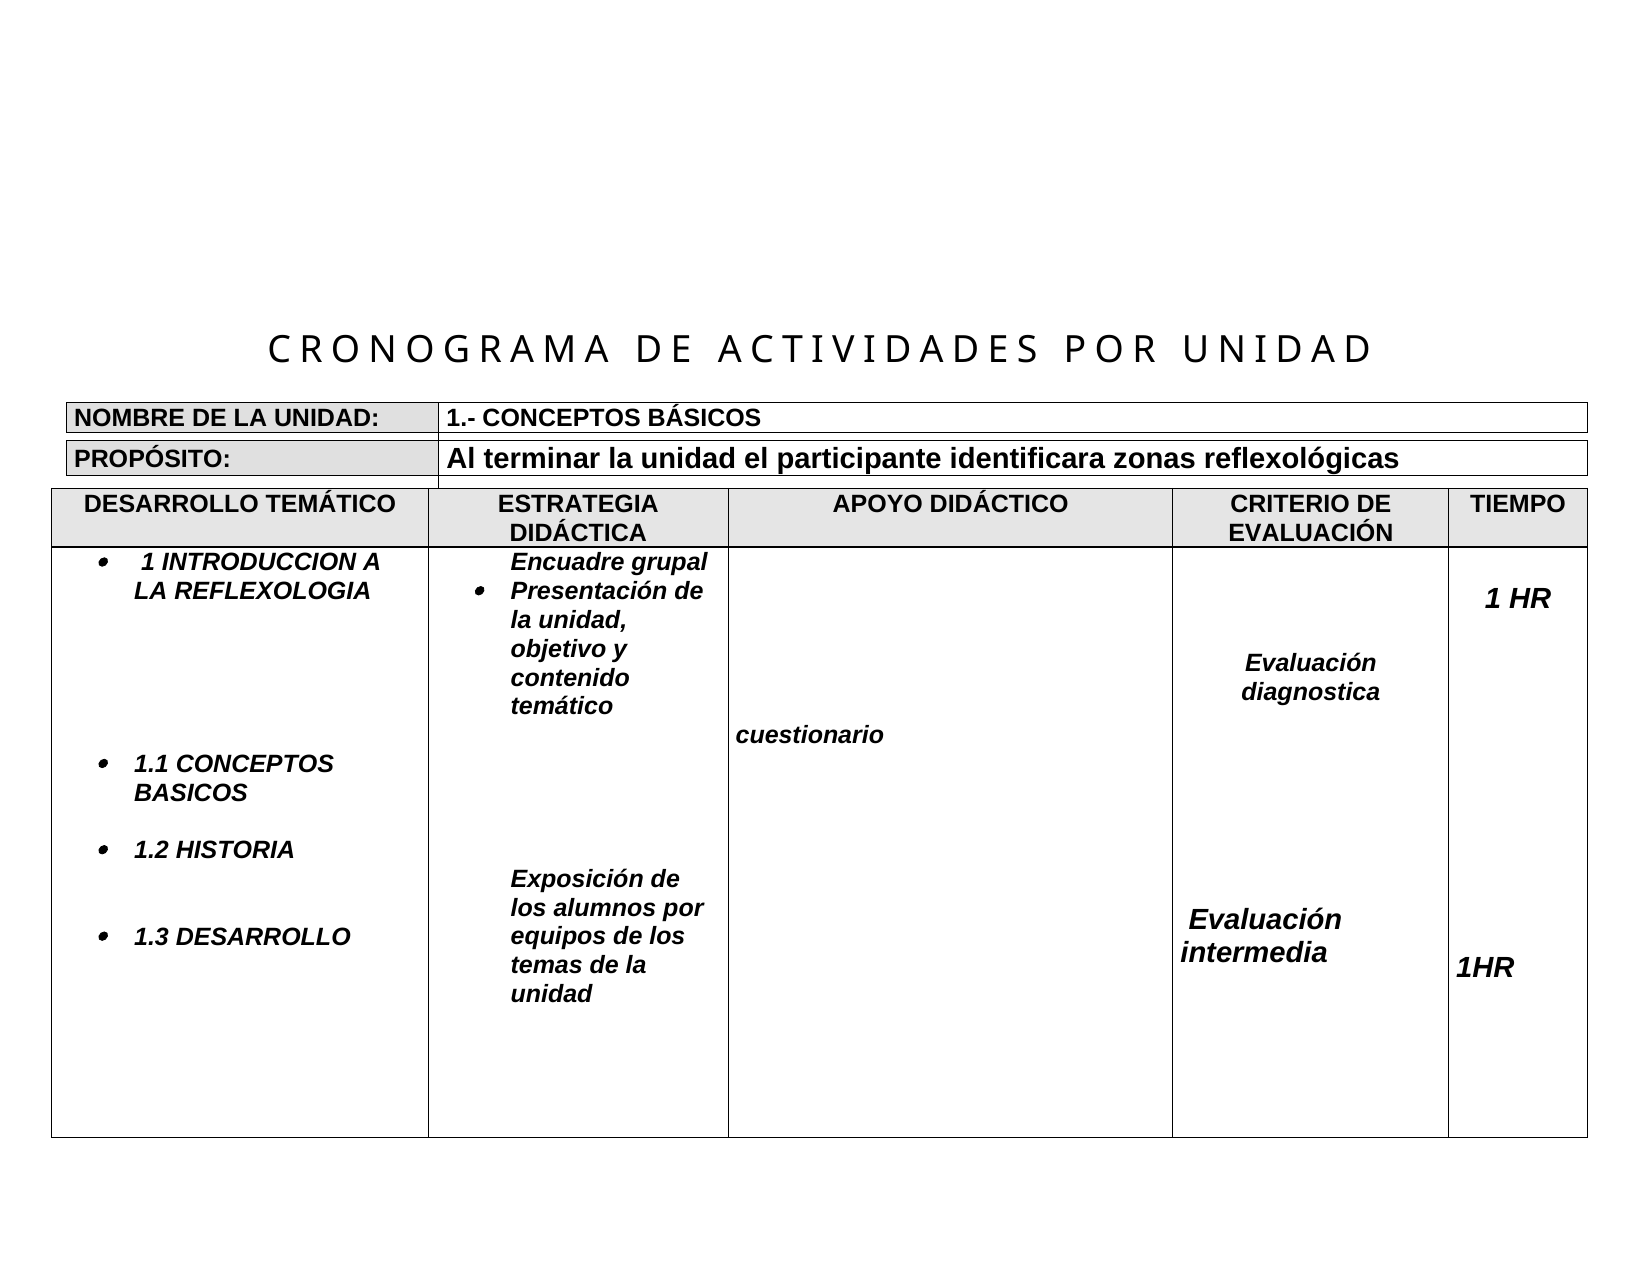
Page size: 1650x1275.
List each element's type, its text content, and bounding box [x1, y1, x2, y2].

table_cell ESTRATEGIA DIDÁCTICA [429, 489, 728, 546]
text CRONOGRAMA DE ACTIVIDADES POR UNIDAD [59, 322, 1580, 373]
table_cell PROPÓSITO: [67, 441, 438, 475]
table_cell Al terminar la unidad el participante identificara zonas reflexológicas [439, 441, 1587, 475]
table_cell 1 INTRODUCCION A LA REFLEXOLOGIA 1.1 CONCEPTOS BASICOS 1.2 HISTORIA 1.3 DESARROLLO [52, 548, 428, 1137]
table_cell CRITERIO DE EVALUACIÓN [1173, 489, 1448, 546]
table_cell Evaluación diagnostica Evaluación intermedia [1173, 548, 1448, 1137]
table_cell [67, 476, 438, 488]
table_cell cuestionario [729, 548, 1172, 1137]
table_cell [439, 476, 1587, 488]
table_header NOMBRE DE LA UNIDAD: [67, 403, 438, 432]
table_cell APOYO DIDÁCTICO [729, 489, 1172, 546]
table_cell Encuadre grupal Presentación de la unidad, objetivo y contenido temático Exposición de los alumnos por equipos de los temas de la unidad [429, 548, 728, 1137]
table_cell TIEMPO [1449, 489, 1587, 546]
table_cell [439, 433, 1587, 440]
table_cell DESARROLLO TEMÁTICO [52, 489, 428, 546]
table_cell 1 HR 1HR [1449, 548, 1587, 1137]
table_cell [67, 433, 438, 440]
table_header 1.- CONCEPTOS BÁSICOS [439, 403, 1587, 432]
